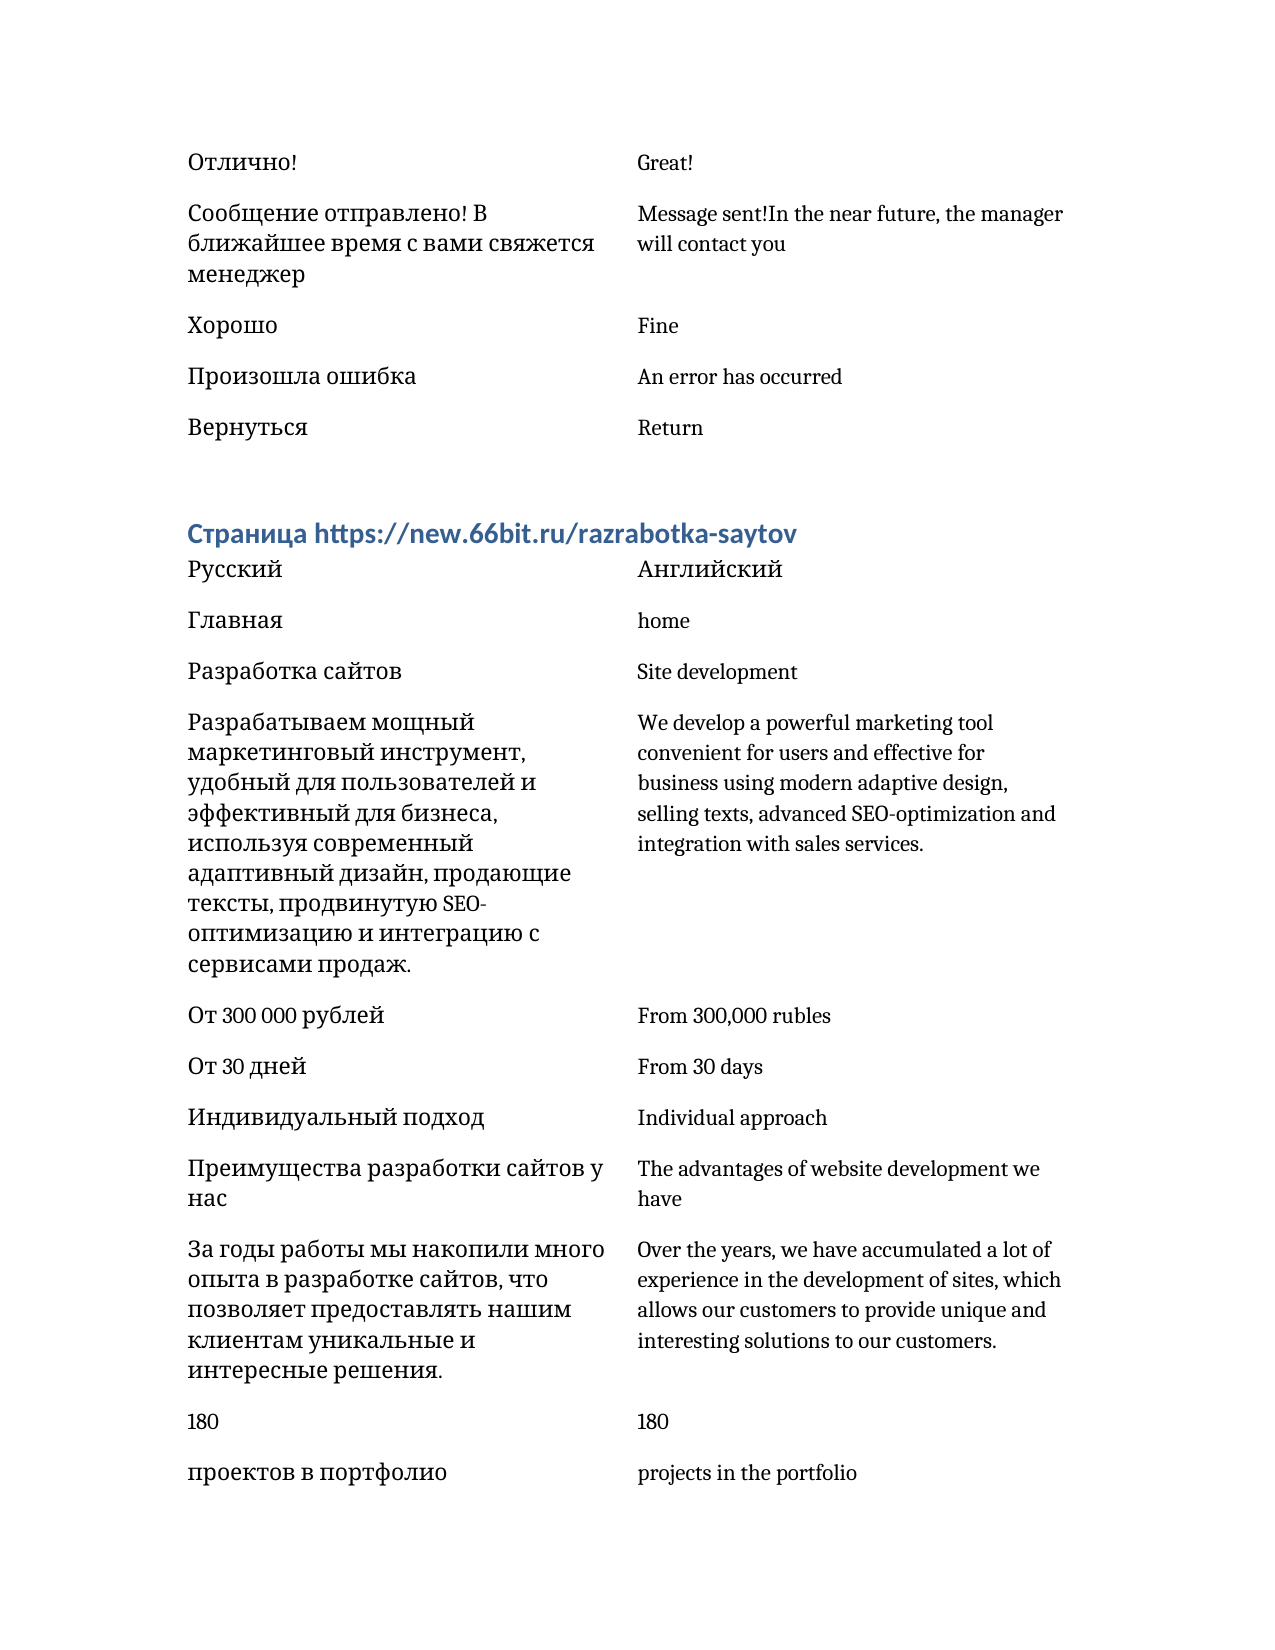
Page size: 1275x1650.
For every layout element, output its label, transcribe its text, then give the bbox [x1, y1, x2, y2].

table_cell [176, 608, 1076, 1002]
subtitle Страница https://new.66bit.ru/razrabotka-saytov [187, 516, 1087, 551]
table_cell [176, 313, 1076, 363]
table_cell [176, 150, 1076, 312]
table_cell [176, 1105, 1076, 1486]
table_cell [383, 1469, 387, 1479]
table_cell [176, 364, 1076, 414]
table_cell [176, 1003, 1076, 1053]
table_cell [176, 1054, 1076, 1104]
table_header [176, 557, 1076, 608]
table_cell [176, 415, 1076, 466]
